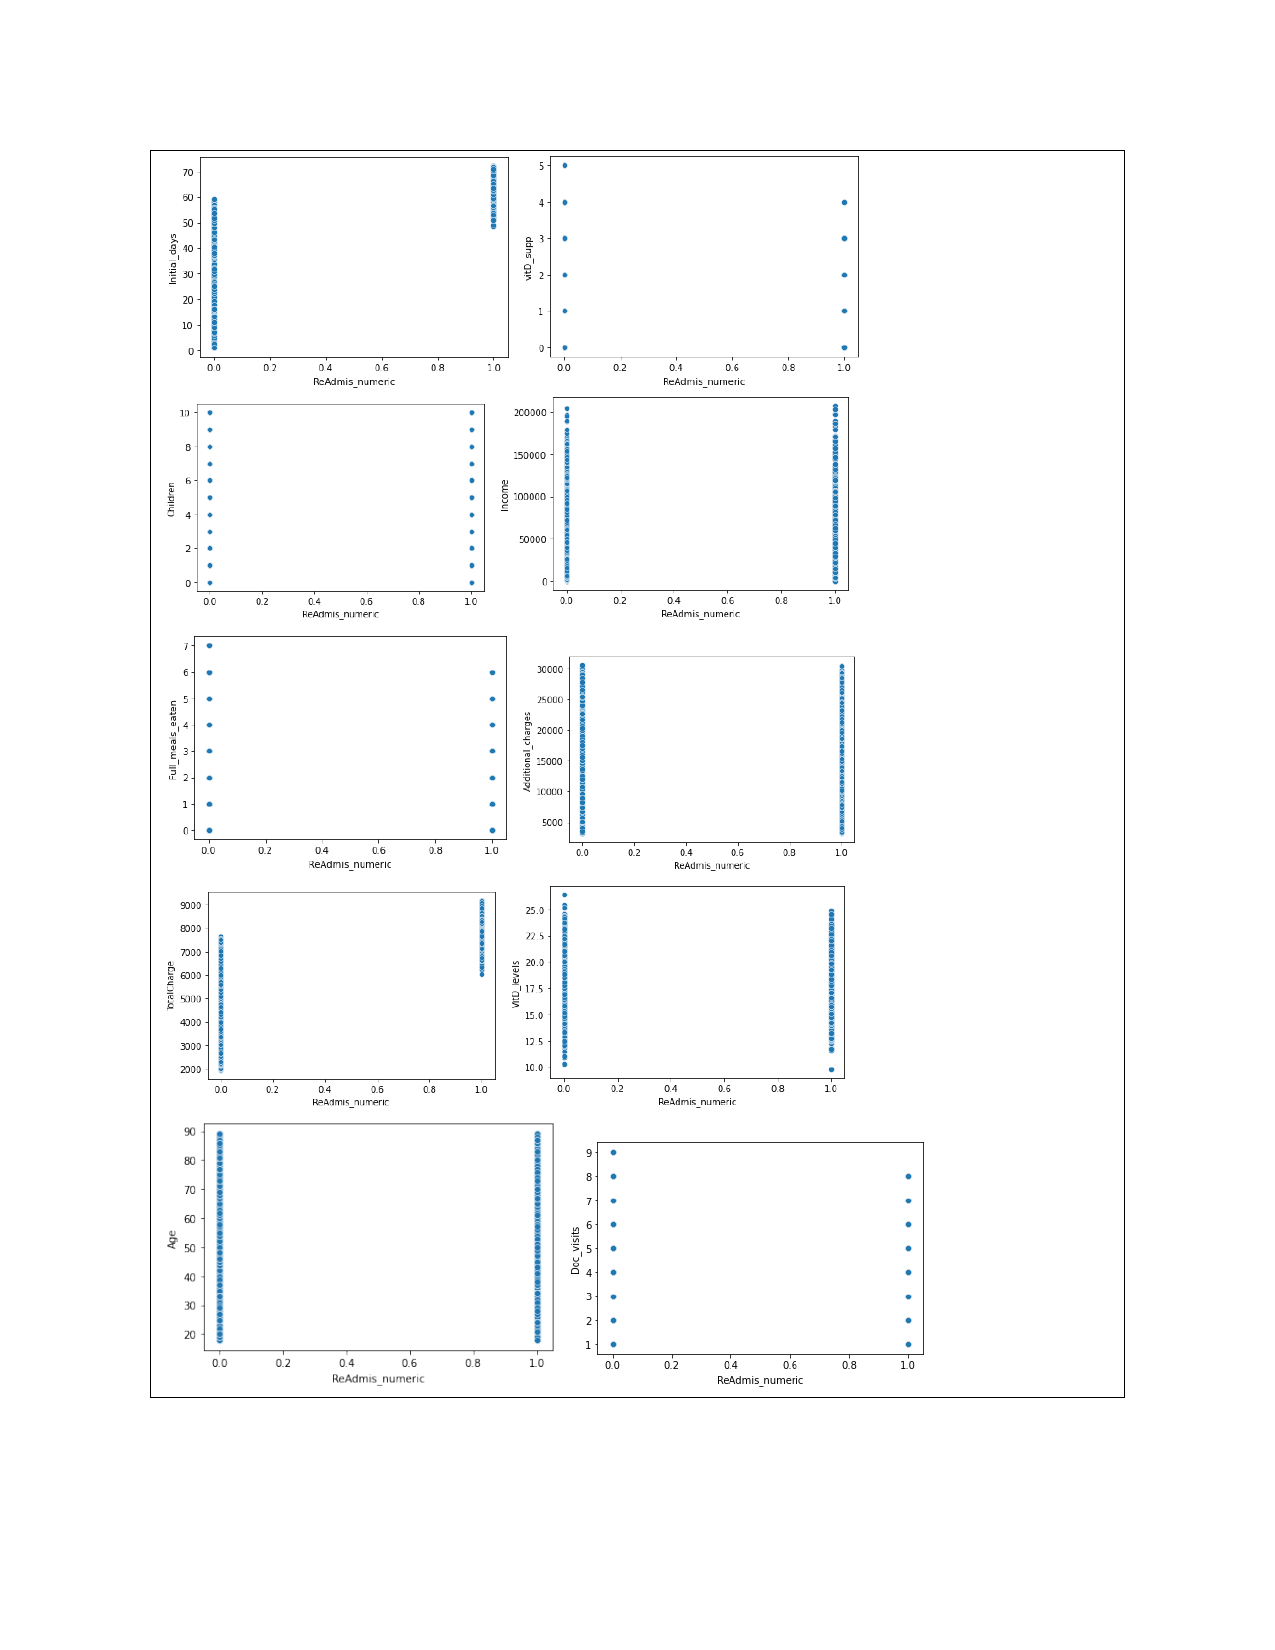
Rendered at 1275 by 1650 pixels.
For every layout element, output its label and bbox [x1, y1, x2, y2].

picture [161, 398, 489, 624]
picture [161, 151, 864, 624]
table_cell [151, 151, 1124, 1397]
picture [517, 651, 859, 875]
picture [161, 886, 500, 1112]
picture [161, 1117, 559, 1391]
picture [563, 1136, 928, 1391]
picture [505, 881, 849, 1112]
picture [161, 630, 512, 875]
